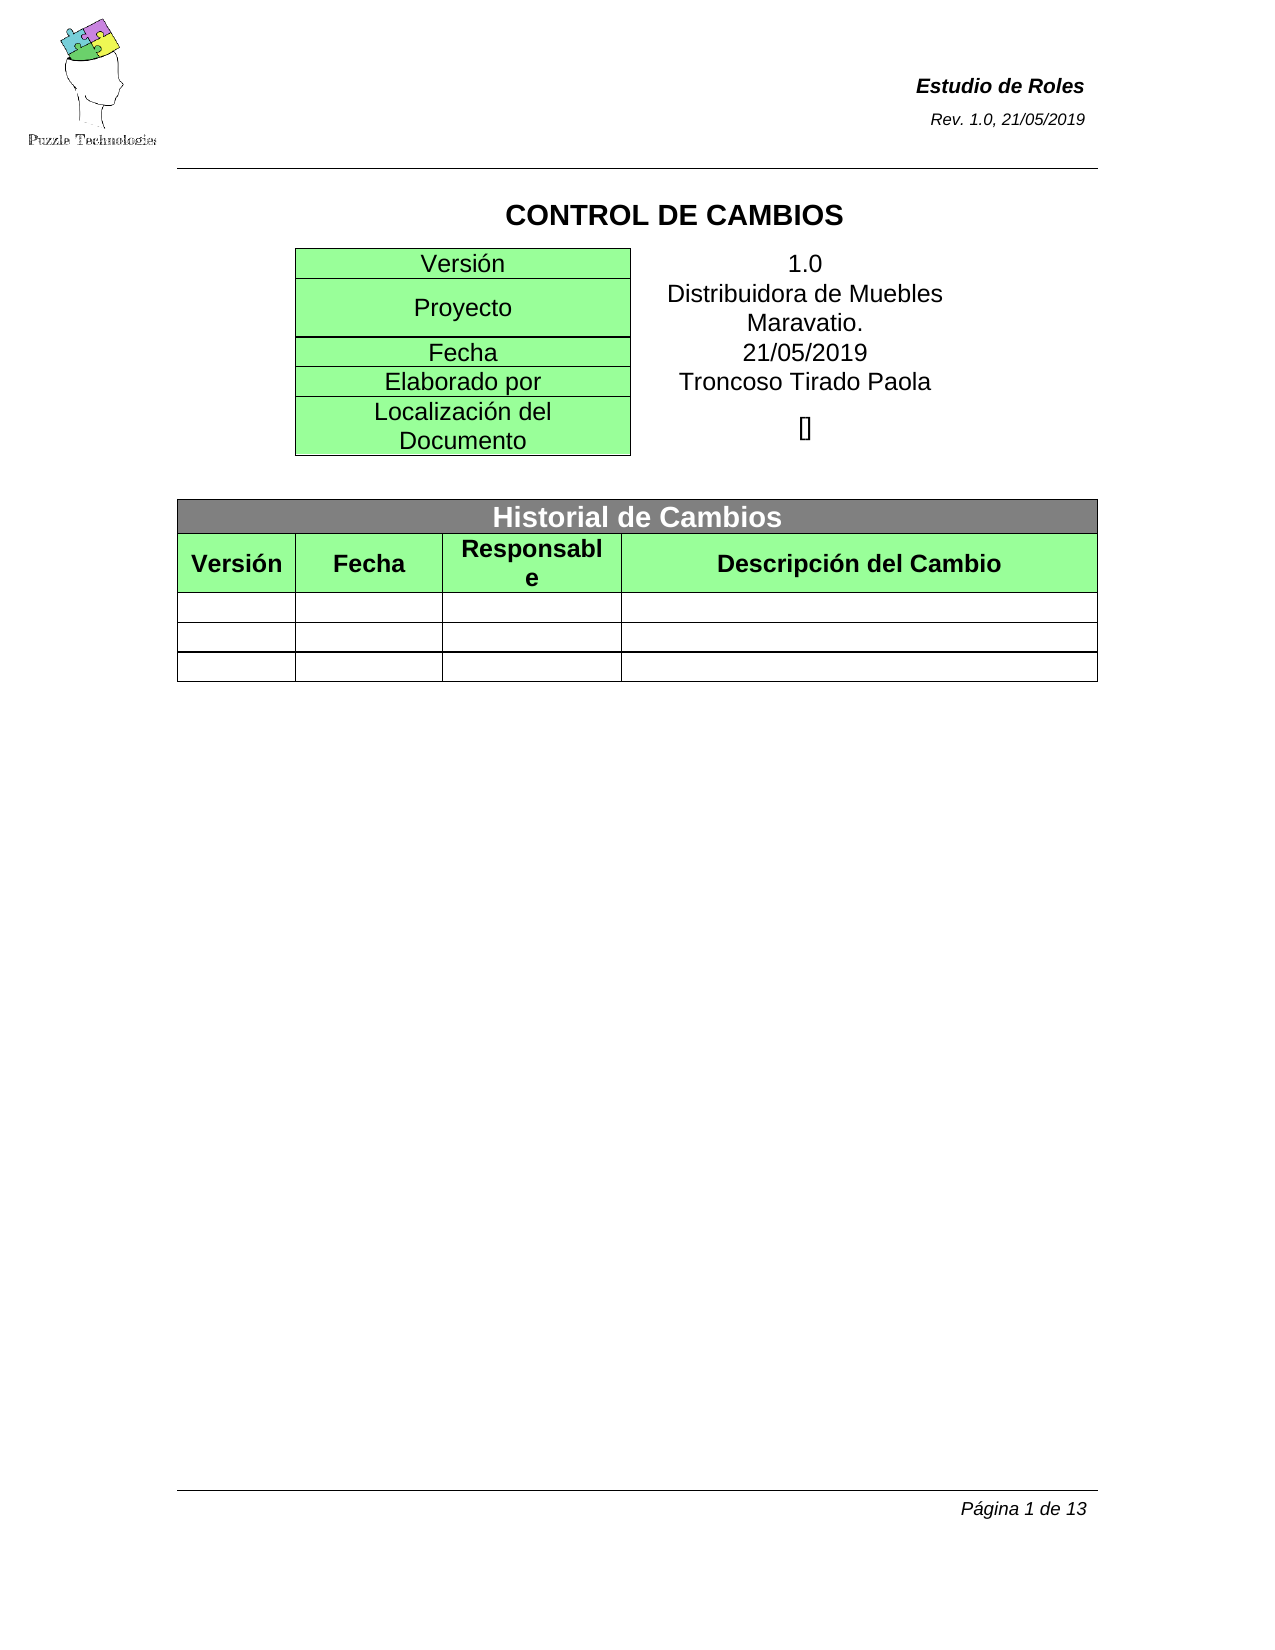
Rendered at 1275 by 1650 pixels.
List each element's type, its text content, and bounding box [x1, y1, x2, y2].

table_cell 21/05/2019 [631, 336, 980, 366]
table_cell [443, 623, 621, 651]
text CONTROL DE CAMBIOS [177, 198, 1098, 231]
table_header Historial de Cambios [178, 500, 1097, 533]
table_cell [178, 623, 295, 651]
table_cell [622, 593, 1097, 622]
table_cell [622, 653, 1097, 681]
table_header 1.0 [631, 248, 980, 278]
table_cell [] [631, 396, 980, 454]
table_cell [296, 593, 442, 622]
table_cell Elaborado por [296, 367, 630, 396]
table_cell Distribuidora de Muebles Maravatio. [631, 278, 980, 336]
table_cell Responsable [443, 534, 621, 592]
table_cell Troncoso Tirado Paola [631, 366, 980, 396]
table_cell [622, 623, 1097, 651]
table_cell Descripción del Cambio [622, 534, 1097, 592]
table_cell Fecha [296, 338, 630, 366]
table_cell Proyecto [296, 279, 630, 336]
picture [27, 18, 156, 144]
table_cell [296, 623, 442, 651]
table_cell Localización del Documento [296, 397, 630, 454]
table_cell [178, 653, 295, 681]
table_header Versión [296, 249, 630, 278]
table_cell [443, 593, 621, 622]
table_cell [296, 653, 442, 681]
table_cell Versión [178, 534, 295, 592]
table_cell [443, 653, 621, 681]
table_cell [178, 593, 295, 622]
table_cell Fecha [296, 534, 442, 592]
